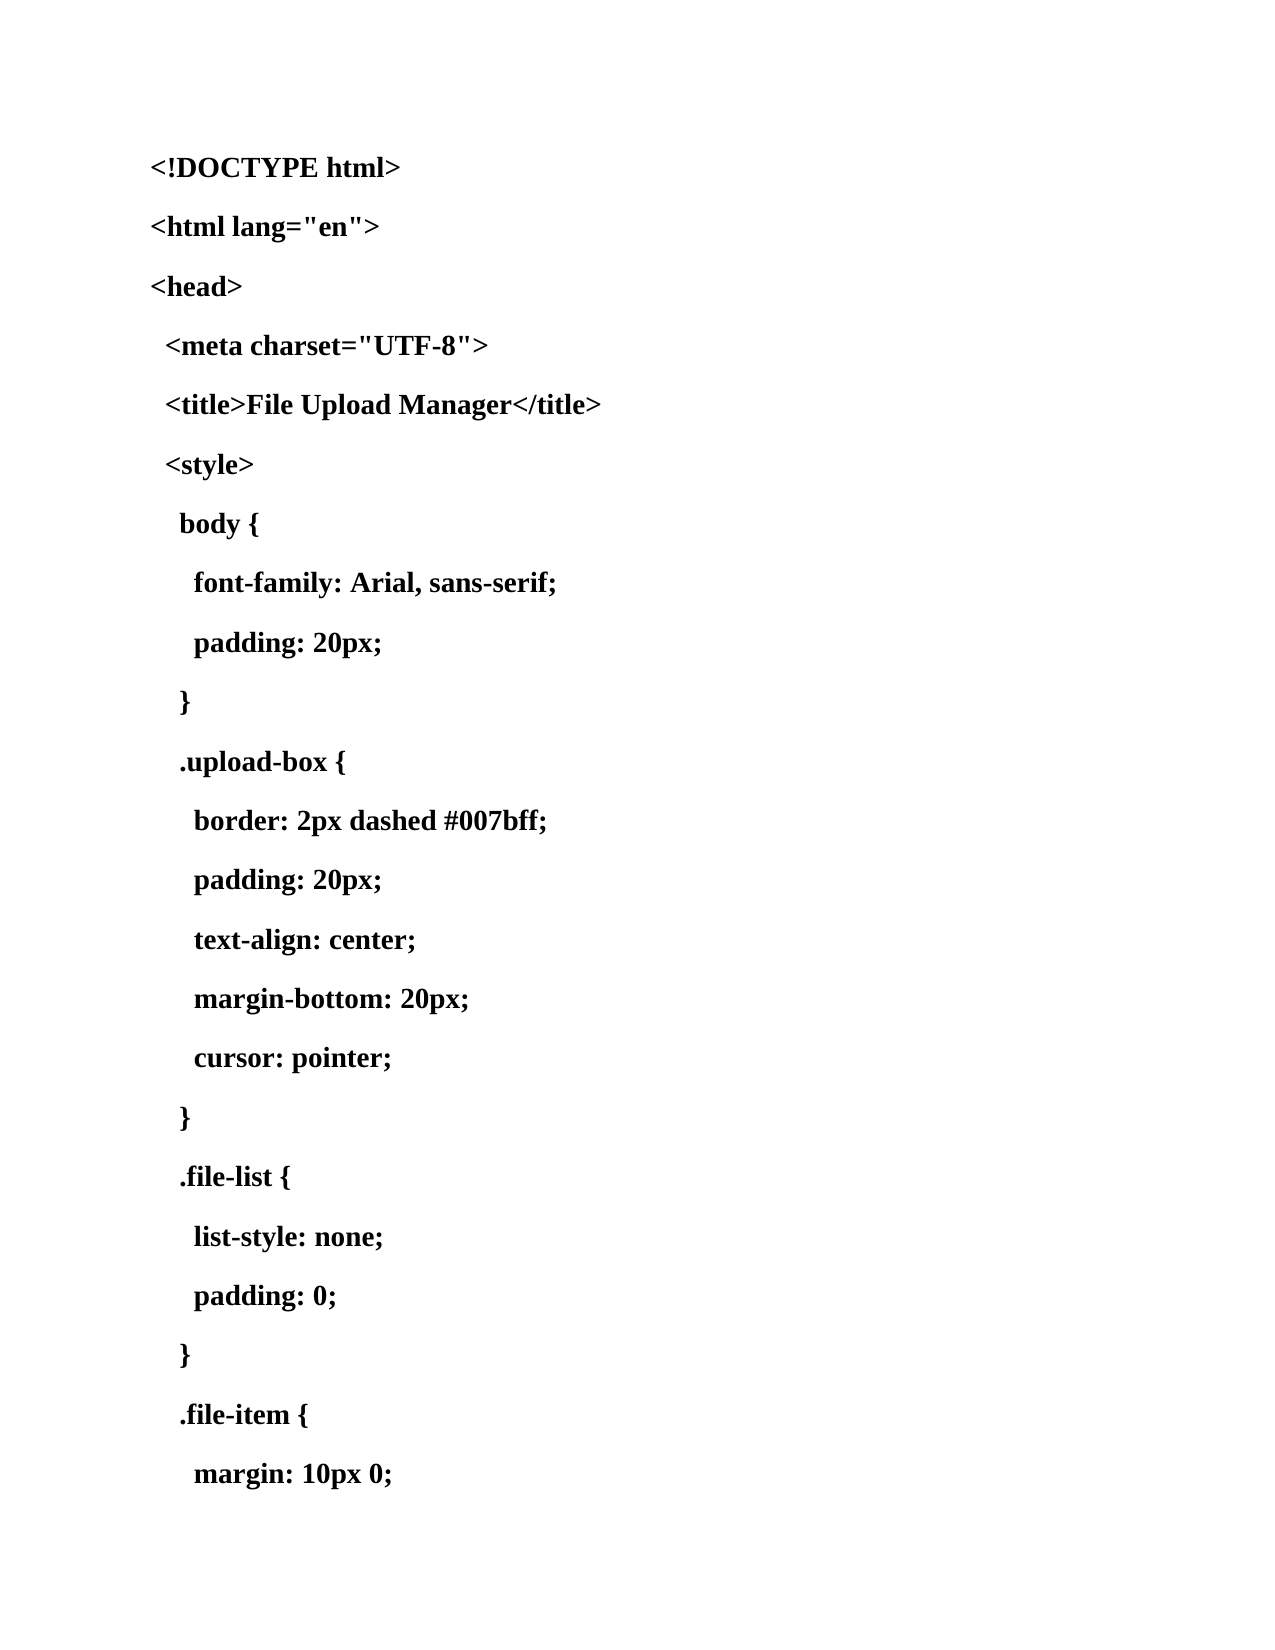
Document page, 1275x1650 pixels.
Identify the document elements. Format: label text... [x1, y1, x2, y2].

text border: 2px dashed #007bff; [150, 803, 1125, 837]
text cursor: pointer; [150, 1041, 1125, 1074]
text <head> [150, 269, 1125, 302]
text font-family: Arial, sans-serif; [150, 566, 1125, 599]
text text-align: center; [150, 922, 1125, 955]
text padding: 20px; [150, 625, 1125, 658]
text margin-bottom: 20px; [150, 981, 1125, 1015]
text margin: 10px 0; [150, 1456, 1125, 1490]
text <title>File Upload Manager</title> [150, 387, 1125, 421]
text padding: 20px; [150, 862, 1125, 896]
text } [150, 684, 1125, 718]
text <!DOCTYPE html> [150, 150, 1125, 183]
text body { [150, 506, 1125, 540]
text <html lang="en"> [150, 209, 1125, 243]
text .file-list { [150, 1159, 1125, 1193]
text .file-item { [150, 1397, 1125, 1430]
text list-style: none; [150, 1219, 1125, 1252]
text <style> [150, 447, 1125, 480]
text padding: 0; [150, 1278, 1125, 1312]
text .upload-box { [150, 744, 1125, 777]
text } [150, 1100, 1125, 1133]
text <meta charset="UTF-8"> [150, 328, 1125, 362]
text } [150, 1337, 1125, 1371]
